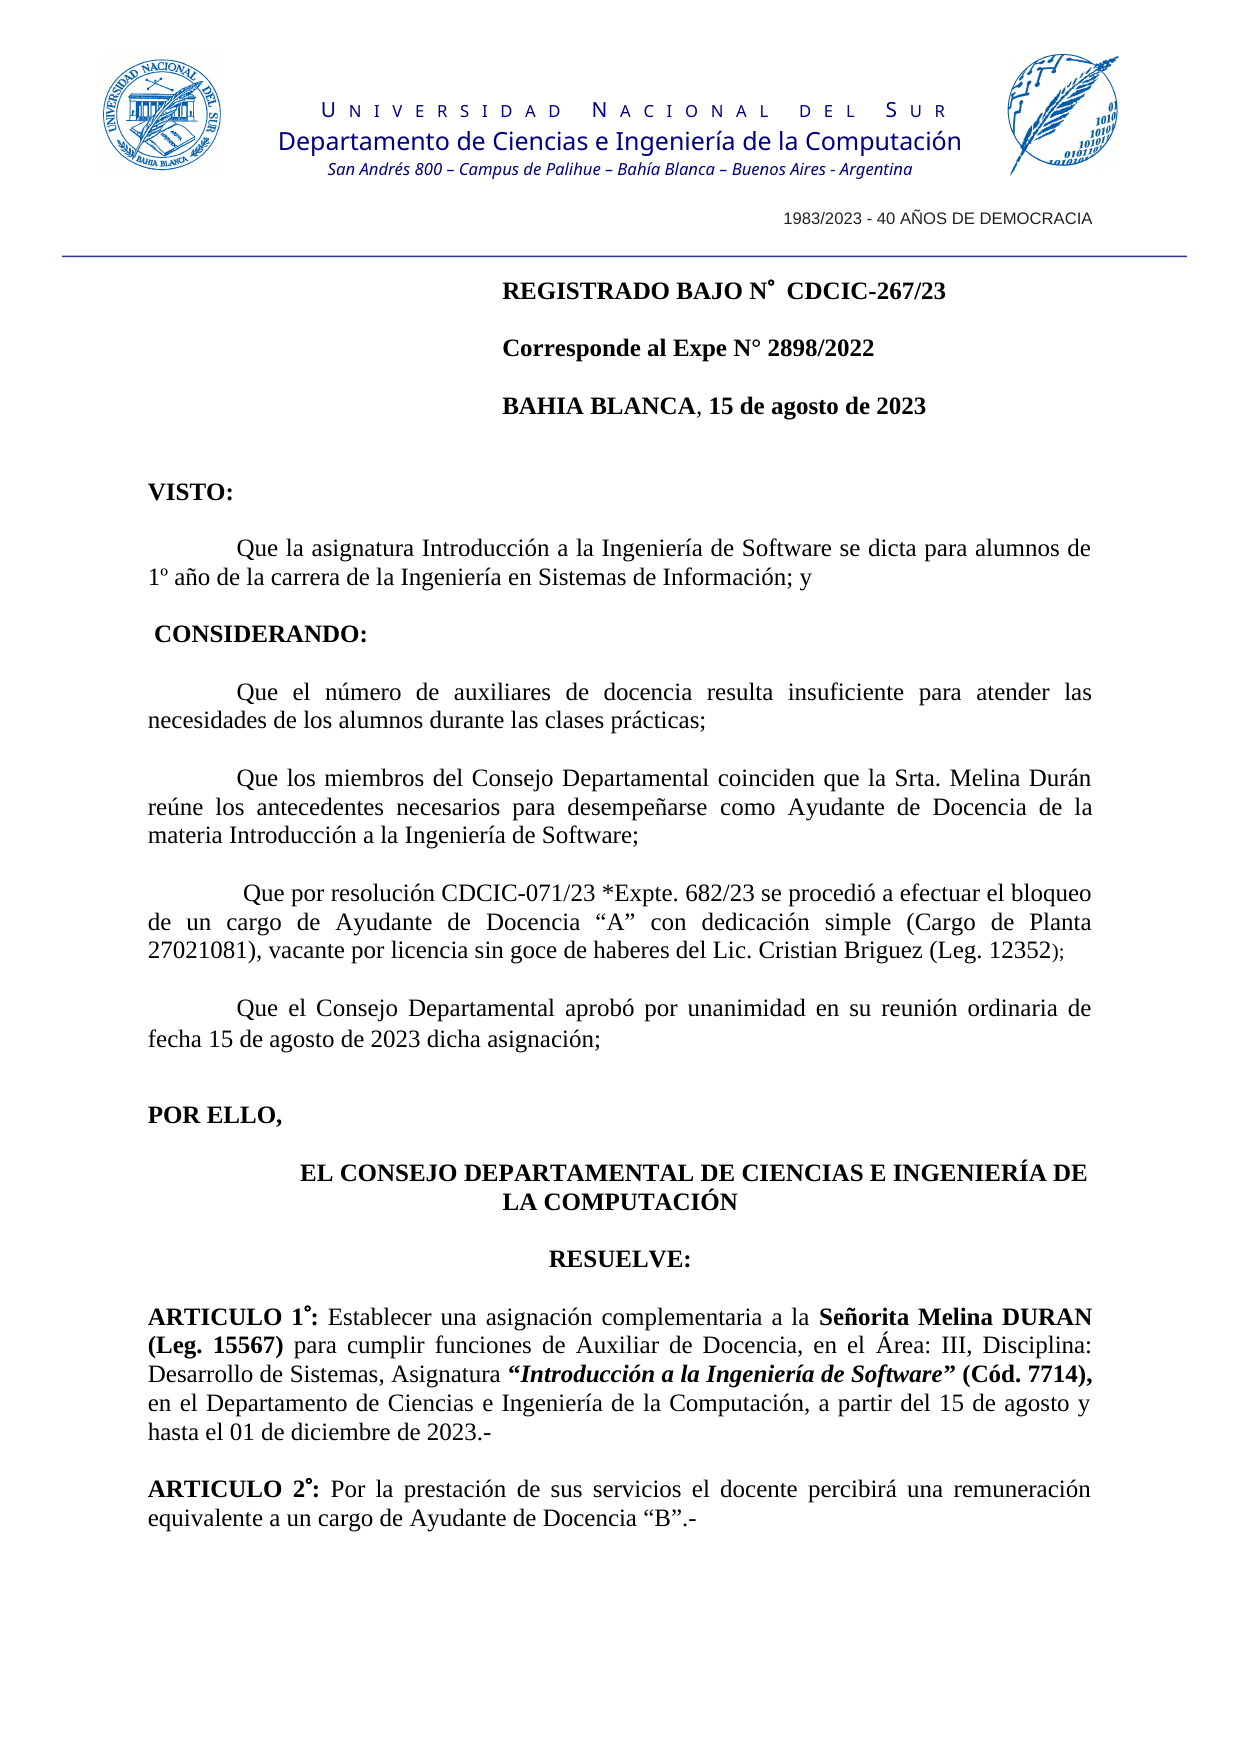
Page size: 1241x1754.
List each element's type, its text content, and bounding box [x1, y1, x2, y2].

text REGISTRADO BAJO N CDCIC-267/23 [148, 276, 1092, 304]
text CONSIDERANDO: [148, 619, 1092, 648]
text VISTO: [148, 477, 1092, 506]
text EL CONSEJO DEPARTAMENTAL DE CIENCIAS E INGENIERÍA DE LA COMPUTACIÓN [148, 1158, 1092, 1215]
picture [1007, 53, 1120, 176]
text Que el número de auxiliares de docencia resulta insuficiente para atender las necesidades de los alumnos durante las clases prácticas; [148, 677, 1092, 734]
text Corresponde al Expe N° 2898/2022 [148, 333, 1092, 362]
text RESUELVE: [148, 1244, 1092, 1273]
text ARTICULO 1: Establecer una asignación complementaria a la Señorita Melina DURAN (Leg. 15567) para cumplir funciones de Auxiliar de Docencia, en el Área: III, Disciplina: Desarrollo de Sistemas, Asignatura “Introducción a la Ingeniería de Software” (Cód. 7714), en el Departamento de Ciencias e Ingeniería de la Computación, a partir del 15 de agosto y hasta el 01 de diciembre de 2023.- [148, 1302, 1092, 1445]
text BAHIA BLANCA, 15 de agosto de 2023 [148, 391, 1092, 419]
text Que los miembros del Consejo Departamental coinciden que la Srta. Melina Durán reúne los antecedentes necesarios para desempeñarse como Ayudante de Docencia de la materia Introducción a la Ingeniería de Software; [148, 763, 1092, 849]
text Que la asignatura Introducción a la Ingeniería de Software se dicta para alumnos de 1º año de la carrera de la Ingeniería en Sistemas de Información; y [148, 533, 1092, 590]
text Que por resolución CDCIC-071/23 *Expte. 682/23 se procedió a efectuar el bloqueo de un cargo de Ayudante de Docencia “A” con dedicación simple (Cargo de Planta 27021081), vacante por licencia sin goce de haberes del Lic. Cristian Briguez (Leg. 12352); [148, 878, 1092, 964]
picture [99, 53, 226, 174]
text ARTICULO 2: Por la prestación de sus servicios el docente percibirá una remuneración equivalente a un cargo de Ayudante de Docencia “B”.- [148, 1474, 1092, 1532]
text POR ELLO, [148, 1100, 1092, 1129]
text Que el Consejo Departamental aprobó por unanimidad en su reunión ordinaria de fecha 15 de agosto de 2023 dicha asignación; [148, 993, 1092, 1053]
